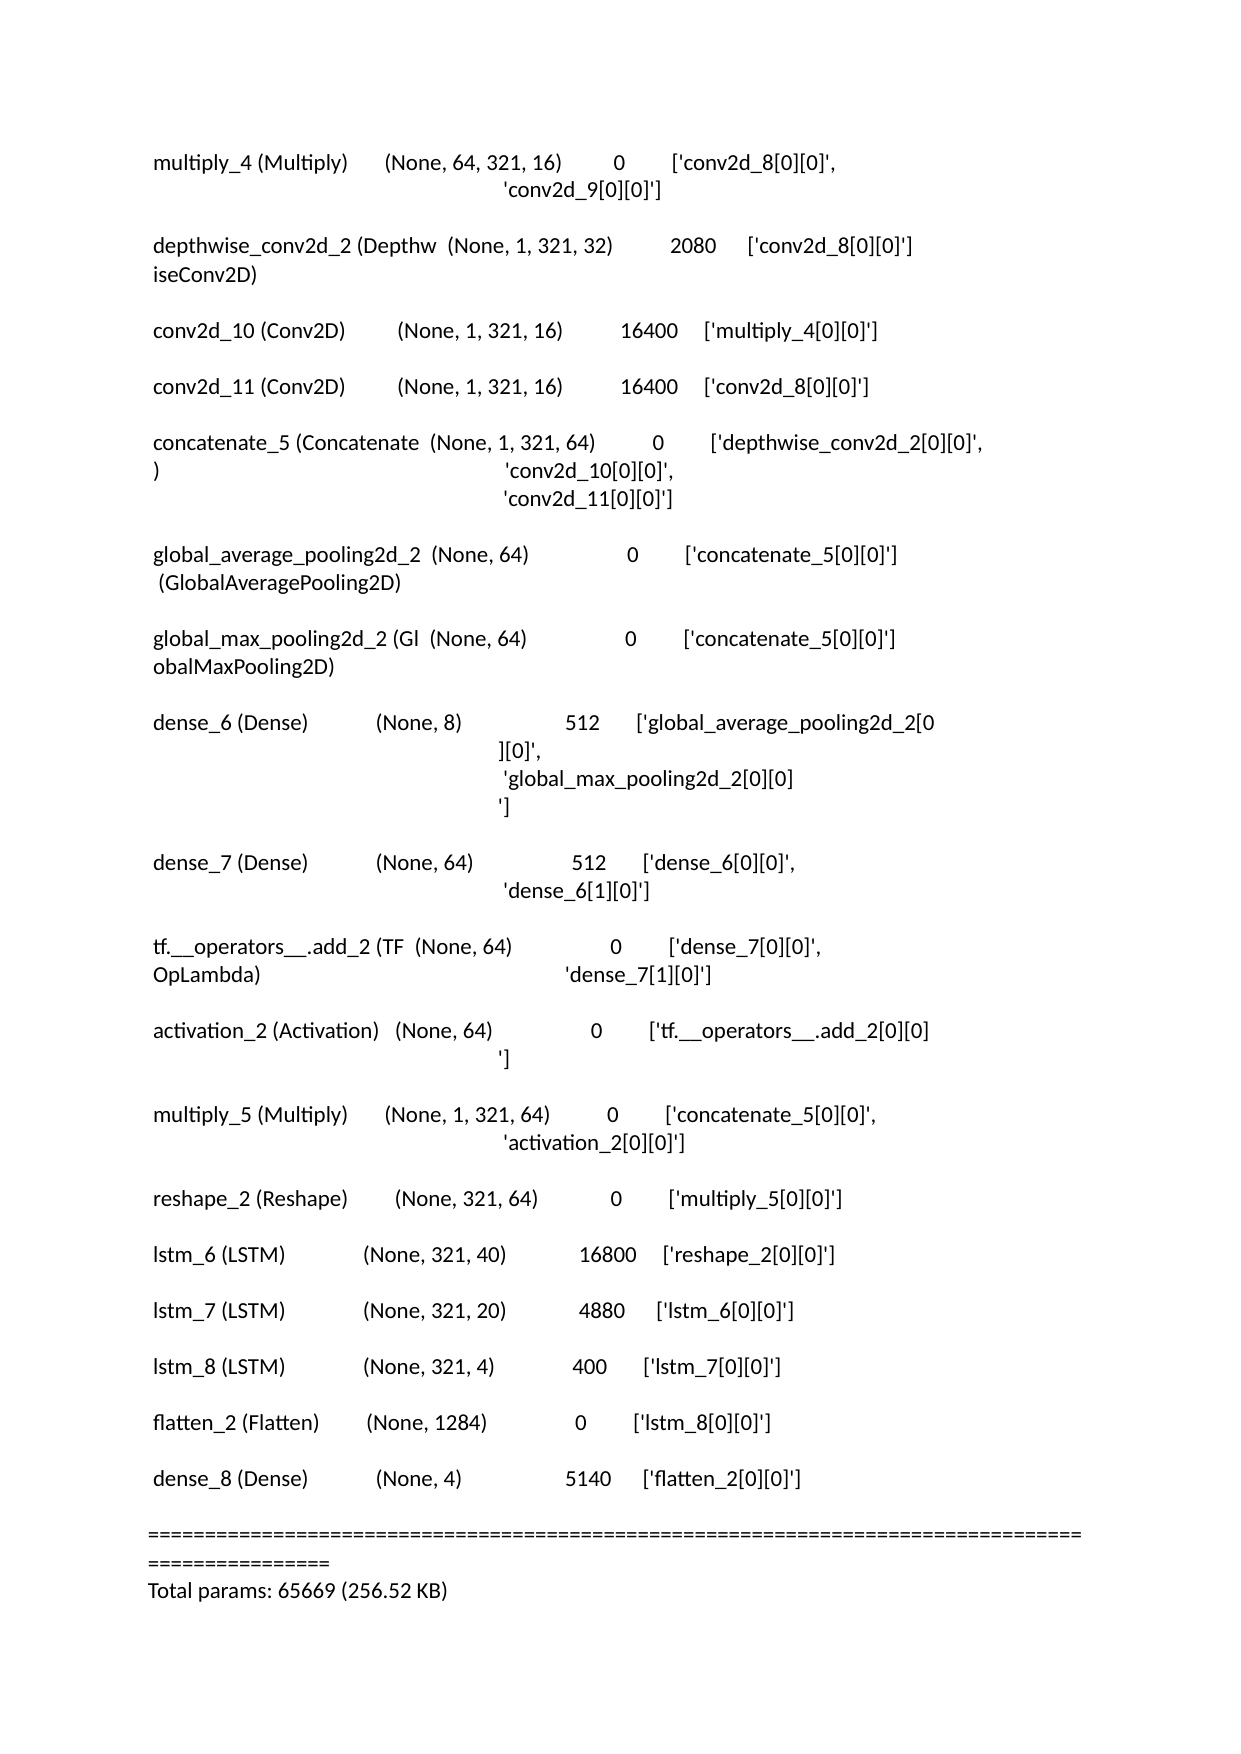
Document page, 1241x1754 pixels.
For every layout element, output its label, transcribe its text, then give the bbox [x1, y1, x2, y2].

text iseConv2D) [148, 260, 1093, 288]
text depthwise_conv2d_2 (Depthw (None, 1, 321, 32) 2080 ['conv2d_8[0][0]'] [148, 232, 1093, 260]
text ][0]', [148, 736, 1093, 764]
text dense_6 (Dense) (None, 8) 512 ['global_average_pooling2d_2[0 [148, 708, 1093, 736]
text tf.__operators__.add_2 (TF (None, 64) 0 ['dense_7[0][0]', [148, 932, 1093, 960]
text multiply_4 (Multiply) (None, 64, 321, 16) 0 ['conv2d_8[0][0]', [148, 148, 1093, 176]
text dense_8 (Dense) (None, 4) 5140 ['flatten_2[0][0]'] [148, 1464, 1093, 1493]
text lstm_8 (LSTM) (None, 321, 4) 400 ['lstm_7[0][0]'] [148, 1352, 1093, 1381]
text conv2d_10 (Conv2D) (None, 1, 321, 16) 16400 ['multiply_4[0][0]'] [148, 316, 1093, 344]
text (GlobalAveragePooling2D) [148, 568, 1093, 596]
text global_max_pooling2d_2 (Gl (None, 64) 0 ['concatenate_5[0][0]'] [148, 624, 1093, 652]
text reshape_2 (Reshape) (None, 321, 64) 0 ['multiply_5[0][0]'] [148, 1184, 1093, 1212]
text 'conv2d_9[0][0]'] [148, 176, 1093, 204]
text lstm_7 (LSTM) (None, 321, 20) 4880 ['lstm_6[0][0]'] [148, 1296, 1093, 1324]
text ) 'conv2d_10[0][0]', [148, 456, 1093, 484]
text lstm_6 (LSTM) (None, 321, 40) 16800 ['reshape_2[0][0]'] [148, 1240, 1093, 1268]
text global_average_pooling2d_2 (None, 64) 0 ['concatenate_5[0][0]'] [148, 540, 1093, 568]
text 'global_max_pooling2d_2[0][0] [148, 764, 1093, 792]
text activation_2 (Activation) (None, 64) 0 ['tf.__operators__.add_2[0][0] [148, 1016, 1093, 1044]
text Total params: 65669 (256.52 KB) [148, 1577, 1093, 1605]
text '] [148, 1044, 1093, 1072]
text flatten_2 (Flatten) (None, 1284) 0 ['lstm_8[0][0]'] [148, 1408, 1093, 1437]
text dense_7 (Dense) (None, 64) 512 ['dense_6[0][0]', [148, 848, 1093, 876]
text ================================================================================================== [148, 1521, 1093, 1577]
text obalMaxPooling2D) [148, 652, 1093, 680]
text OpLambda) 'dense_7[1][0]'] [148, 960, 1093, 988]
text conv2d_11 (Conv2D) (None, 1, 321, 16) 16400 ['conv2d_8[0][0]'] [148, 372, 1093, 400]
text multiply_5 (Multiply) (None, 1, 321, 64) 0 ['concatenate_5[0][0]', [148, 1100, 1093, 1128]
text 'conv2d_11[0][0]'] [148, 484, 1093, 512]
text concatenate_5 (Concatenate (None, 1, 321, 64) 0 ['depthwise_conv2d_2[0][0]', [148, 428, 1093, 456]
text '] [148, 792, 1093, 820]
text 'activation_2[0][0]'] [148, 1128, 1093, 1156]
text 'dense_6[1][0]'] [148, 876, 1093, 904]
